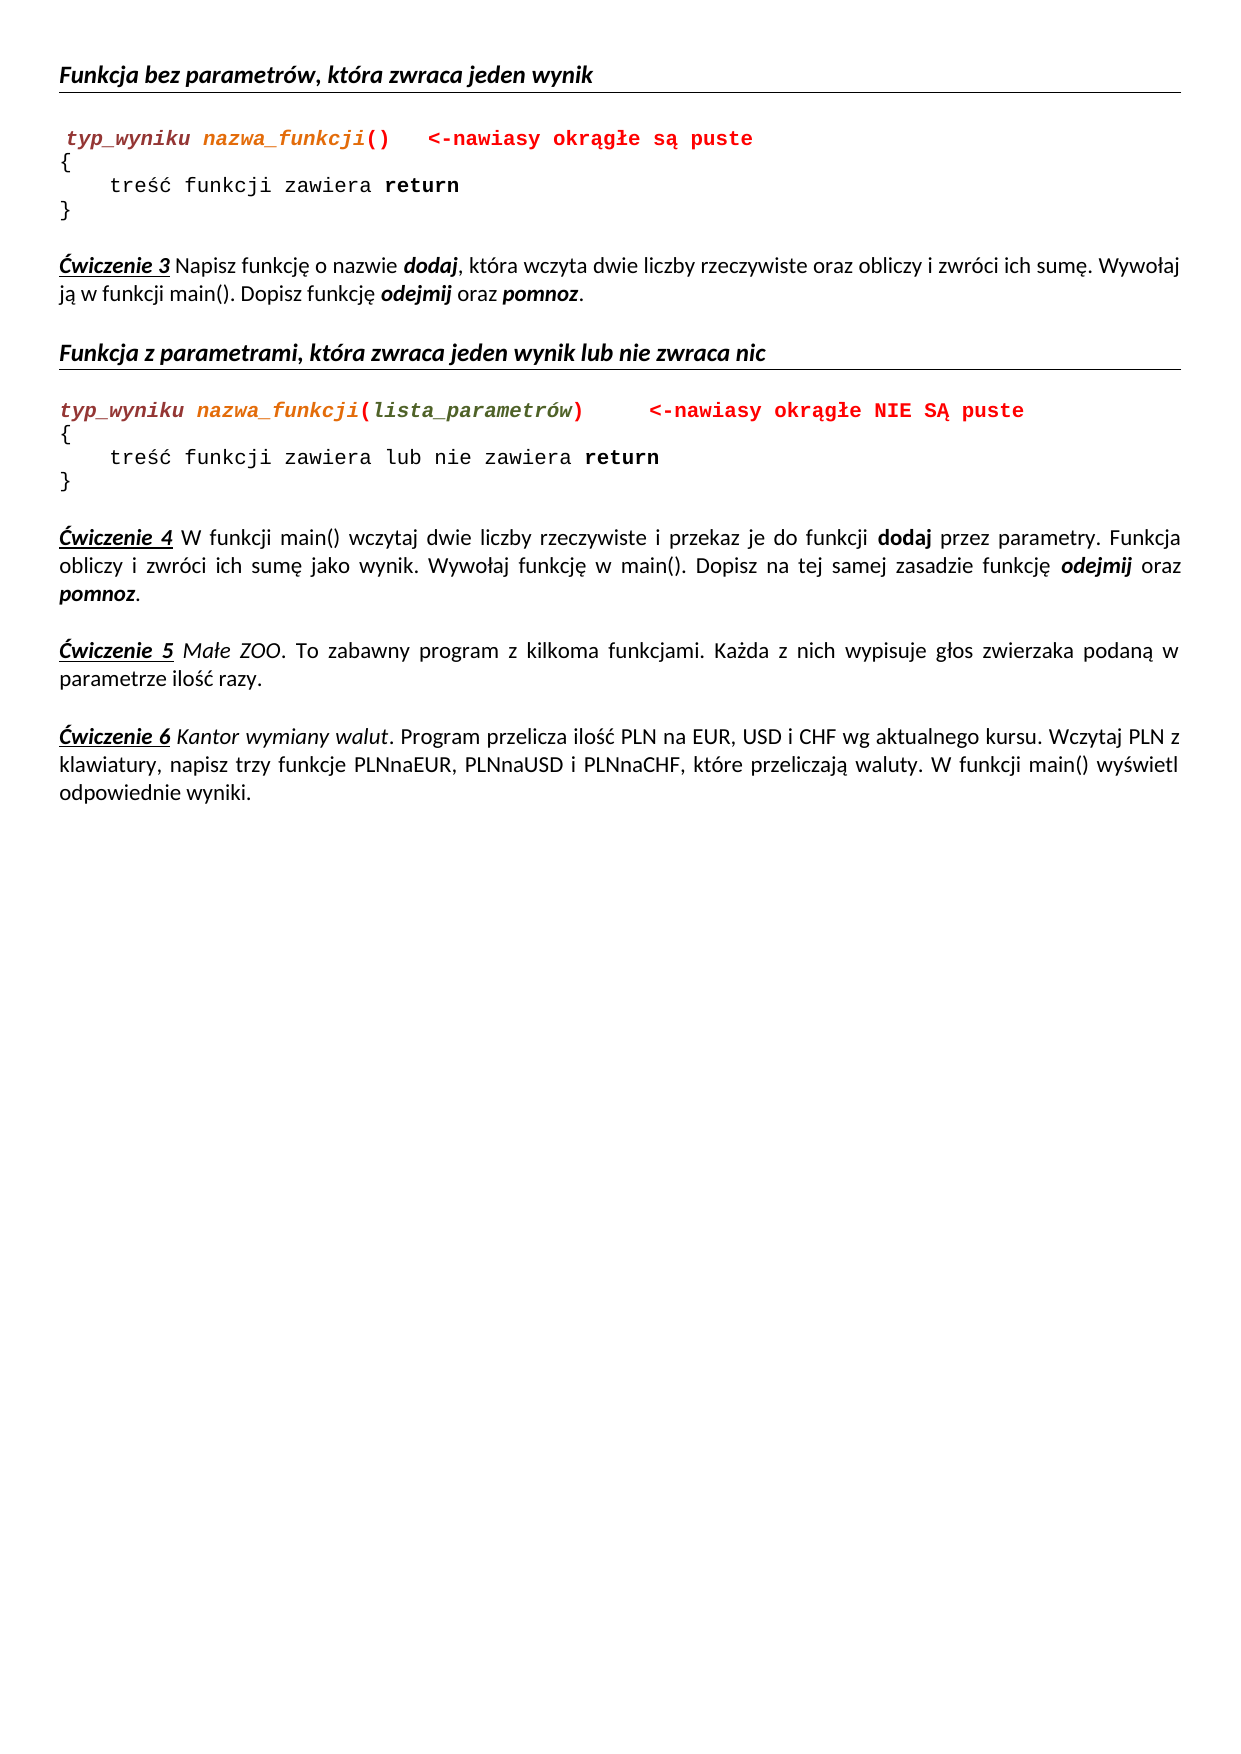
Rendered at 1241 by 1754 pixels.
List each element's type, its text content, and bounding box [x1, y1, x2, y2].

text typ_wyniku nazwa_funkcji(lista_parametrów) <-nawiasy okrągłe NIE SĄ puste { treść funkcji zawiera lub nie zawiera return } [59, 399, 1181, 494]
text Ćwiczenie 4 W funkcji main() wczytaj dwie liczby rzeczywiste i przekaz je do funkcji dodaj przez parametry. Funkcja obliczy i zwróci ich sumę jako wynik. Wywołaj funkcję w main(). Dopisz na tej samej zasadzie funkcję odejmij oraz pomnoz. [59, 523, 1181, 607]
text Ćwiczenie 3 Napisz funkcję o nazwie dodaj, która wczyta dwie liczby rzeczywiste oraz obliczy i zwróci ich sumę. Wywołaj ją w funkcji main(). Dopisz funkcję odejmij oraz pomnoz. [59, 252, 1181, 308]
text typ_wyniku nazwa_funkcji() <-nawiasy okrągłe są puste { treść funkcji zawiera return } [59, 122, 1181, 222]
text Ćwiczenie 5 Małe ZOO. To zabawny program z kilkoma funkcjami. Każda z nich wypisuje głos zwierzaka podaną w parametrze ilość razy. [59, 637, 1181, 693]
text Ćwiczenie 6 Kantor wymiany walut. Program przelicza ilość PLN na EUR, USD i CHF wg aktualnego kursu. Wczytaj PLN z klawiatury, napisz trzy funkcje PLNnaEUR, PLNnaUSD i PLNnaCHF, które przeliczają waluty. W funkcji main() wyświetl odpowiednie wyniki. [59, 722, 1181, 806]
text Funkcja bez parametrów, która zwraca jeden wynik [59, 59, 1181, 92]
text Funkcja z parametrami, która zwraca jeden wynik lub nie zwraca nic [59, 337, 1181, 369]
